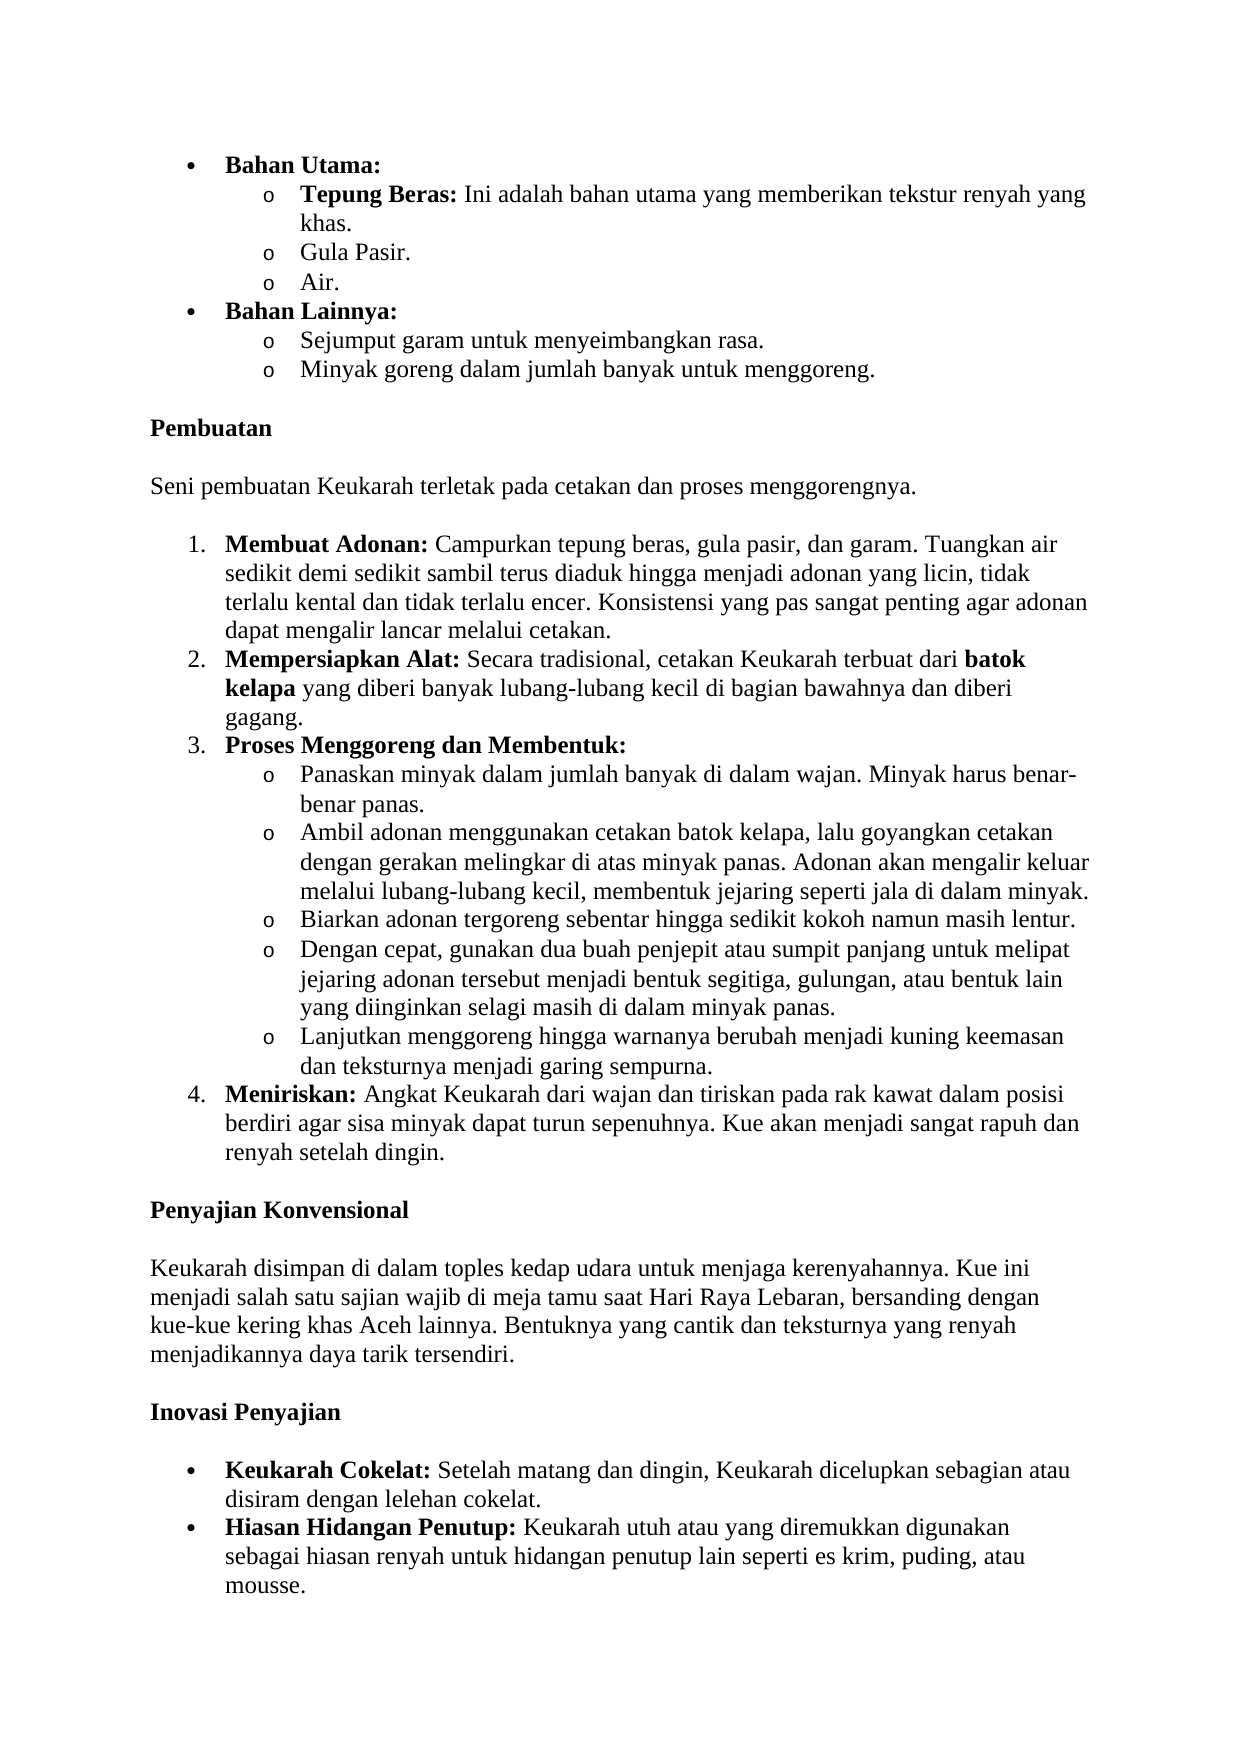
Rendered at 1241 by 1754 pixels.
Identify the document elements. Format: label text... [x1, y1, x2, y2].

list Panaskan minyak dalam jumlah banyak di dalam wajan. Minyak harus benar-benar panas. [262, 759, 1090, 817]
list Mempersiapkan Alat: Secara tradisional, cetakan Keukarah terbuat dari batok kelapa yang diberi banyak lubang-lubang kecil di bagian bawahnya dan diberi gagang. [187, 644, 1090, 730]
list Ambil adonan menggunakan cetakan batok kelapa, lalu goyangkan cetakan dengan gerakan melingkar di atas minyak panas. Adonan akan mengalir keluar melalui lubang-lubang kecil, membentuk jejaring seperti jala di dalam minyak. [262, 817, 1090, 904]
list Biarkan adonan tergoreng sebentar hingga sedikit kokoh namun masih lentur. [262, 904, 1090, 934]
list Gula Pasir. [262, 237, 1090, 267]
list Keukarah Cokelat: Setelah matang dan dingin, Keukarah dicelupkan sebagian atau disiram dengan lelehan cokelat. [187, 1455, 1090, 1512]
list Minyak goreng dalam jumlah banyak untuk menggoreng. [262, 354, 1090, 384]
list Bahan Lainnya: [187, 296, 1090, 325]
text Keukarah disimpan di dalam toples kedap udara untuk menjaga kerenyahannya. Kue ini menjadi salah satu sajian wajib di meja tamu saat Hari Raya Lebaran, bersanding dengan kue-kue kering khas Aceh lainnya. Bentuknya yang cantik dan teksturnya yang renyah menjadikannya daya tarik tersendiri. [150, 1253, 1090, 1368]
list Proses Menggoreng dan Membentuk: [187, 730, 1090, 759]
text Penyajian Konvensional [150, 1195, 1090, 1224]
text Pembuatan [150, 413, 1090, 442]
list Air. [262, 267, 1090, 296]
list Bahan Utama: [187, 150, 1090, 179]
list Sejumput garam untuk menyeimbangkan rasa. [262, 325, 1090, 354]
text Seni pembuatan Keukarah terletak pada cetakan dan proses menggorengnya. [150, 471, 1090, 500]
list Membuat Adonan: Campurkan tepung beras, gula pasir, dan garam. Tuangkan air sedikit demi sedikit sambil terus diaduk hingga menjadi adonan yang licin, tidak terlalu kental dan tidak terlalu encer. Konsistensi yang pas sangat penting agar adonan dapat mengalir lancar melalui cetakan. [187, 529, 1090, 644]
list Dengan cepat, gunakan dua buah penjepit atau sumpit panjang untuk melipat jejaring adonan tersebut menjadi bentuk segitiga, gulungan, atau bentuk lain yang diinginkan selagi masih di dalam minyak panas. [262, 934, 1090, 1021]
list Meniriskan: Angkat Keukarah dari wajan dan tiriskan pada rak kawat dalam posisi berdiri agar sisa minyak dapat turun sepenuhnya. Kue akan menjadi sangat rapuh dan renyah setelah dingin. [187, 1079, 1090, 1166]
list Lanjutkan menggoreng hingga warnanya berubah menjadi kuning keemasan dan teksturnya menjadi garing sempurna. [262, 1021, 1090, 1079]
text Inovasi Penyajian [150, 1397, 1090, 1426]
list Tepung Beras: Ini adalah bahan utama yang memberikan tekstur renyah yang khas. [262, 179, 1090, 237]
list Hiasan Hidangan Penutup: Keukarah utuh atau yang diremukkan digunakan sebagai hiasan renyah untuk hidangan penutup lain seperti es krim, puding, atau mousse. [187, 1512, 1090, 1599]
